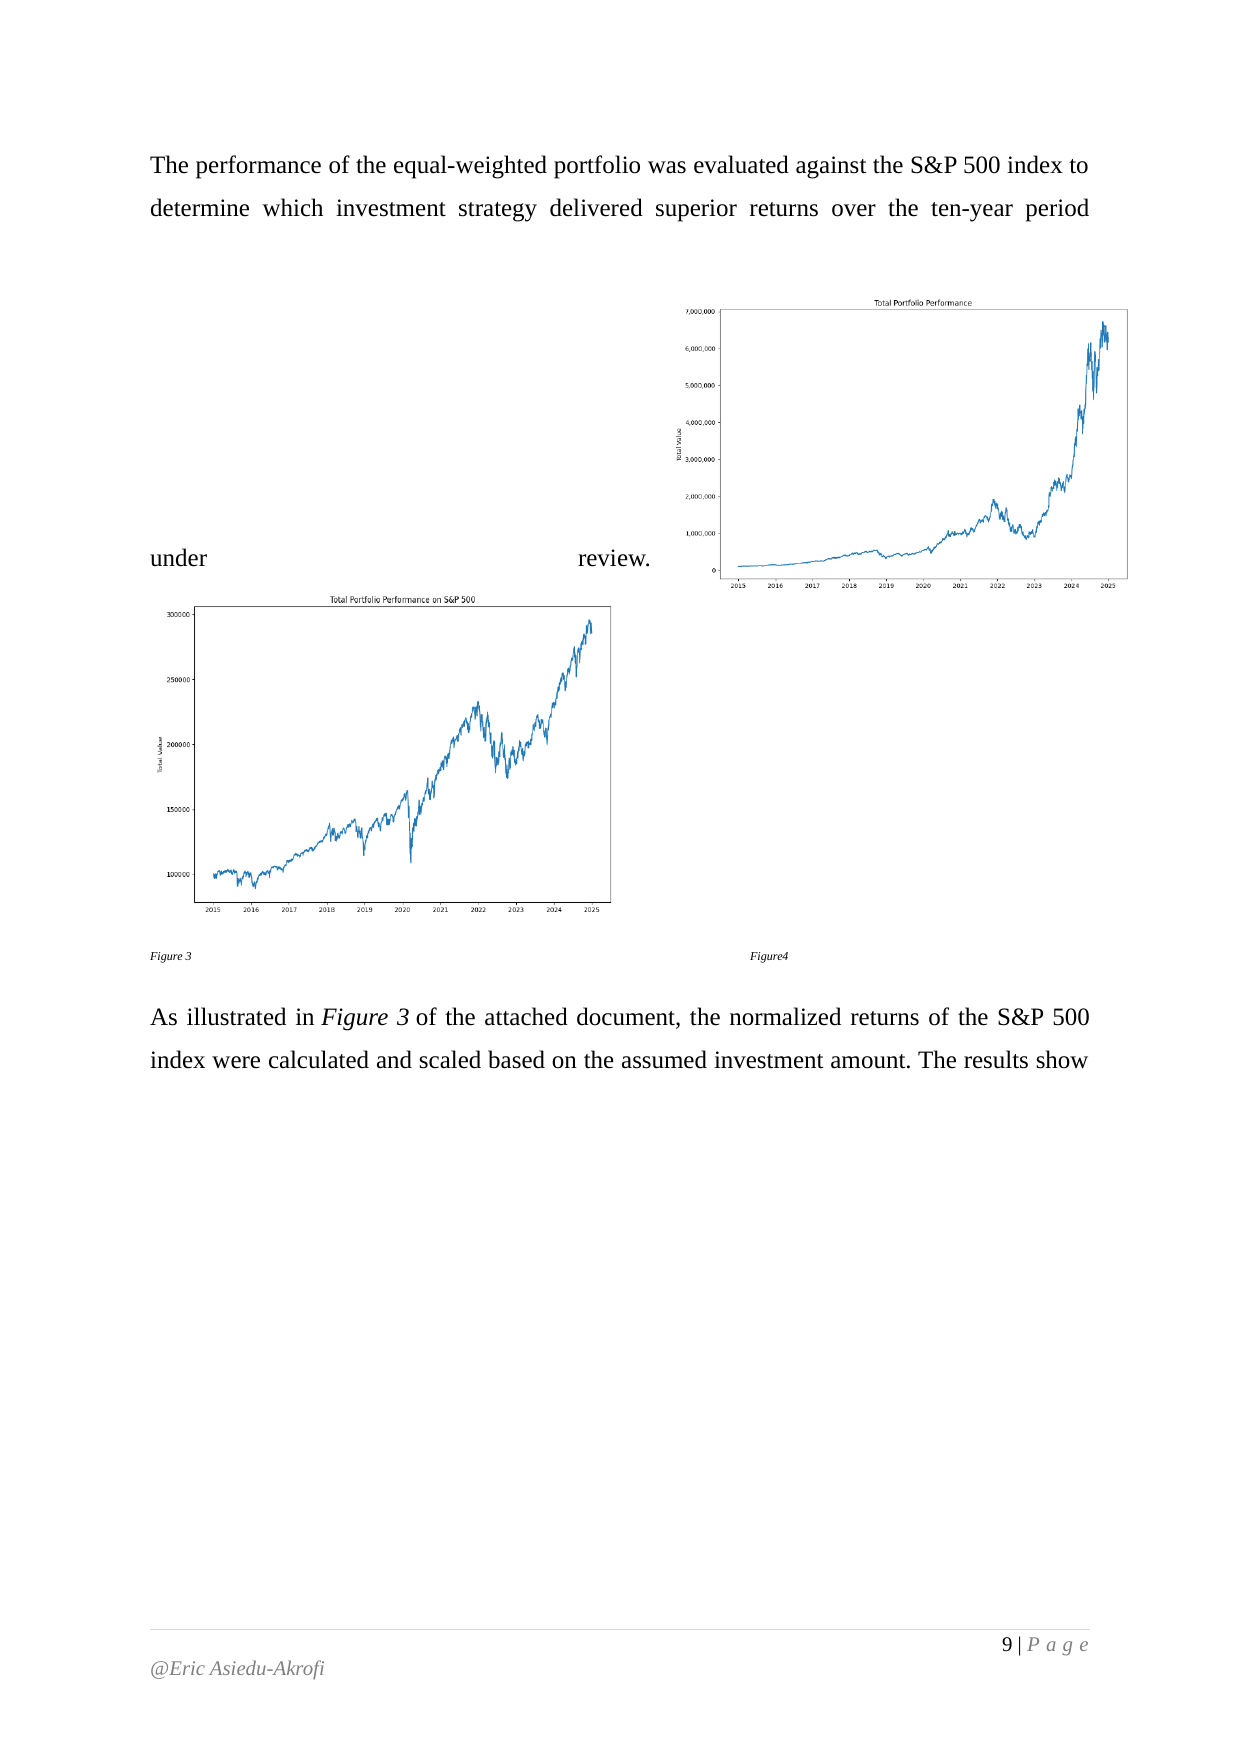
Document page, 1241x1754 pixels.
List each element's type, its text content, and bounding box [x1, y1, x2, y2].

text As illustrated in Figure 3 of the attached document, the normalized returns of the S&P 500 index were calculated and scaled based on the assumed investment amount. The results show a steady and consistent growth trajectory, reflecting the index’s long-term stability. [150, 1002, 1090, 1074]
picture [150, 587, 623, 917]
picture [669, 295, 1142, 595]
text Figure 3 Figure4 [150, 949, 1090, 973]
